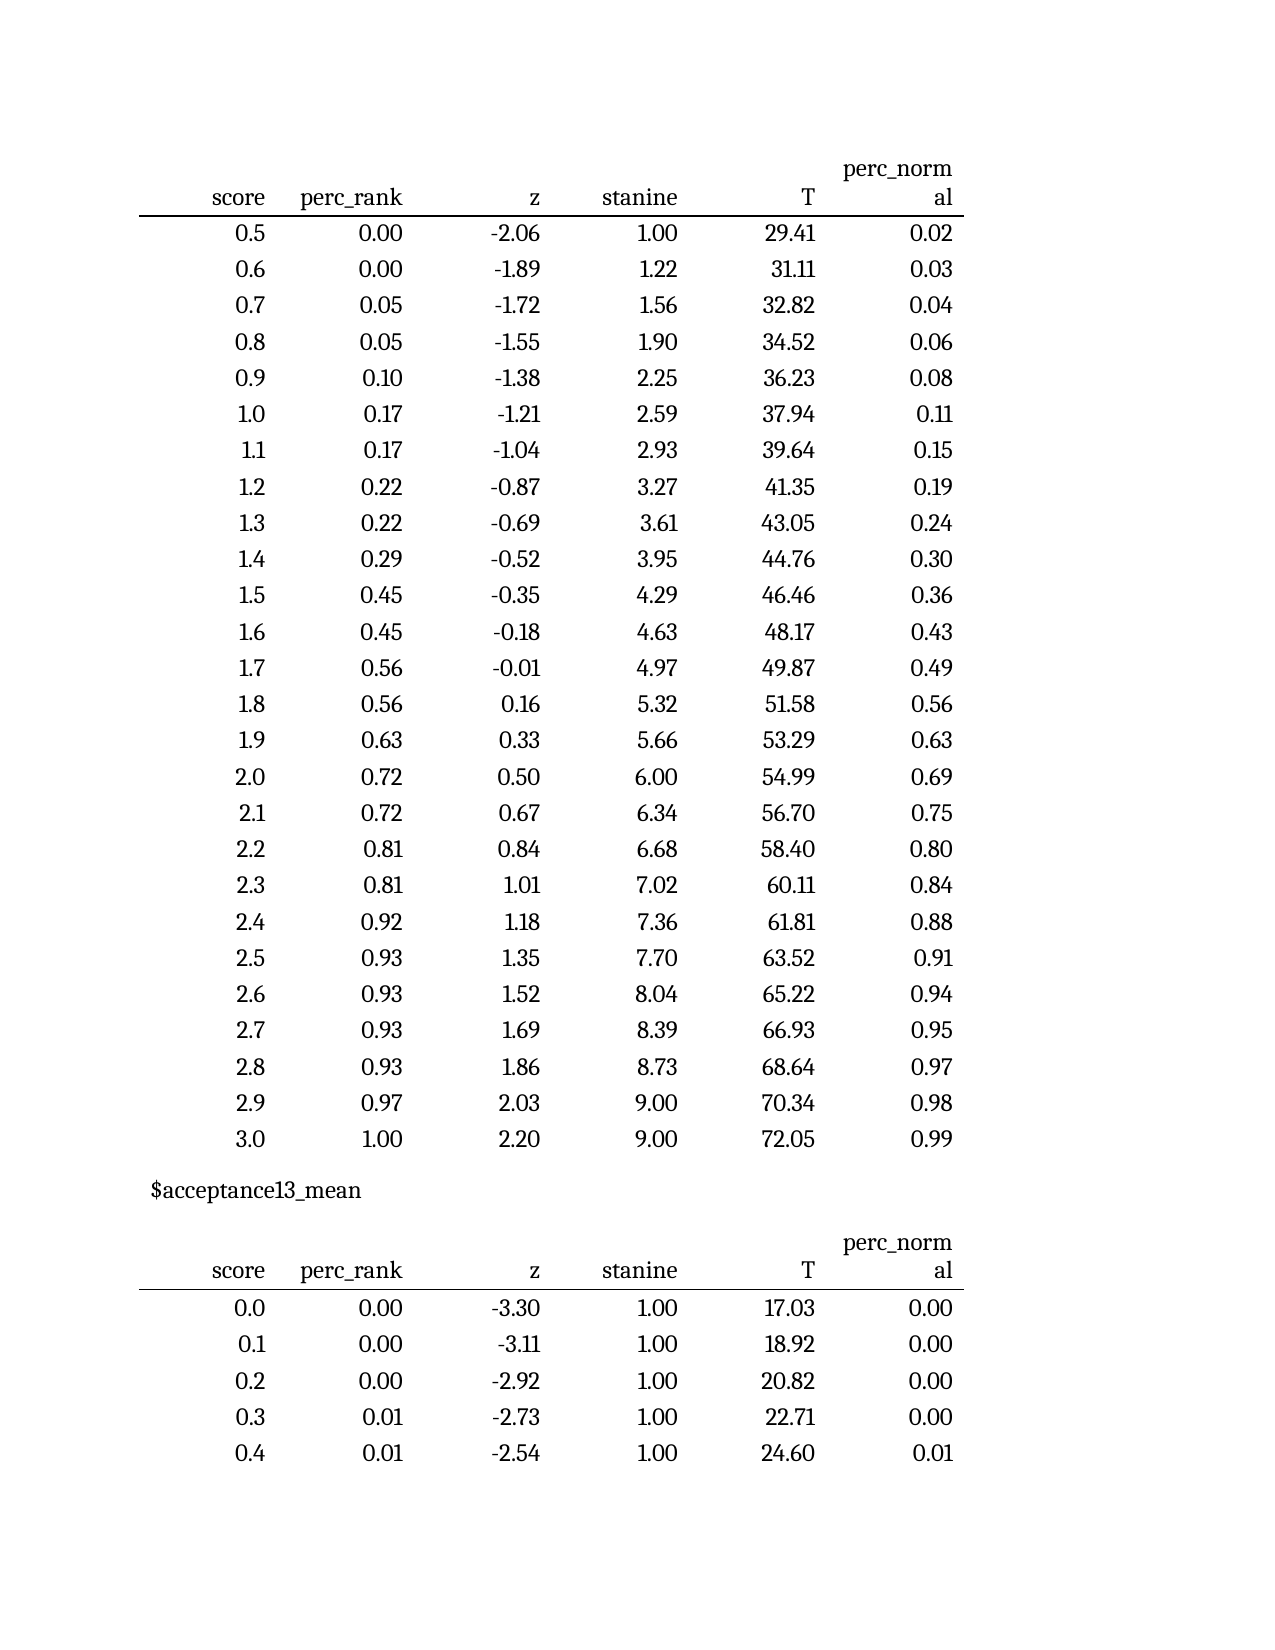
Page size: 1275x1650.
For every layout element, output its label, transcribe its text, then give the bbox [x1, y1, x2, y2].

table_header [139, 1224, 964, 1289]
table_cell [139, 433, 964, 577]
text $acceptance13_mean [150, 1176, 1125, 1205]
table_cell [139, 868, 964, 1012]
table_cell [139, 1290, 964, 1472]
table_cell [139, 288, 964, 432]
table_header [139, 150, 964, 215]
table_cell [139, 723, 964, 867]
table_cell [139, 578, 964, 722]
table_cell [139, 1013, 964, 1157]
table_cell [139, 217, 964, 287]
